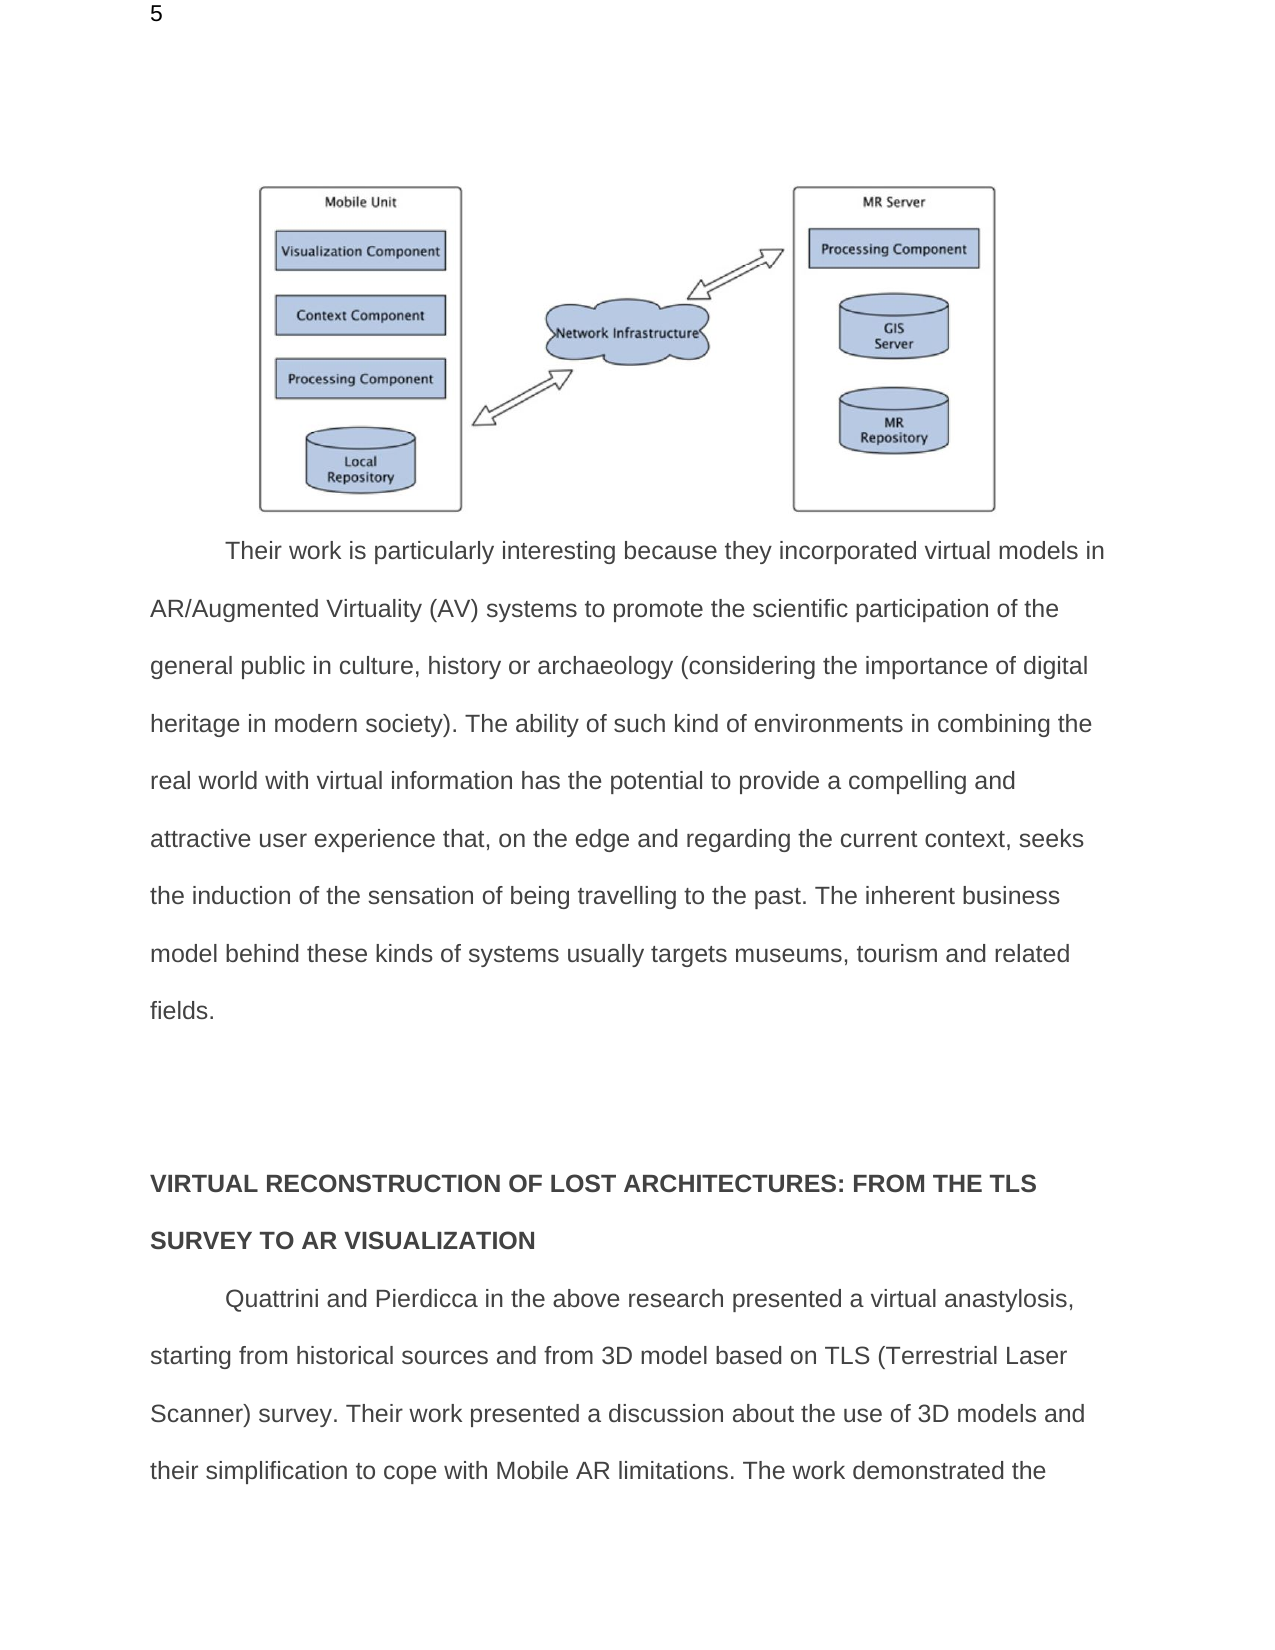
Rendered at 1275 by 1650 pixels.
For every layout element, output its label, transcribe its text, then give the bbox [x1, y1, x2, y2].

text VIRTUAL RECONSTRUCTION OF LOST ARCHITECTURES: FROM THE TLS [150, 1169, 1125, 1197]
text Their work is particularly interesting because they incorporated virtual models in AR/Augmented Virtuality (AV) systems to promote the scientific participation of the general public in culture, history or archaeology (considering the importance of digital heritage in modern society). The ability of such kind of environments in combining the real world with virtual information has the potential to provide a compelling and attractive user experience that, on the edge and regarding the current context, seeks the induction of the sensation of being travelling to the past. The inherent business model behind these kinds of systems usually targets museums, tourism and related fields. [150, 536, 1125, 1140]
picture [203, 150, 1072, 537]
text SURVEY TO AR VISUALIZATION [150, 1226, 1125, 1255]
